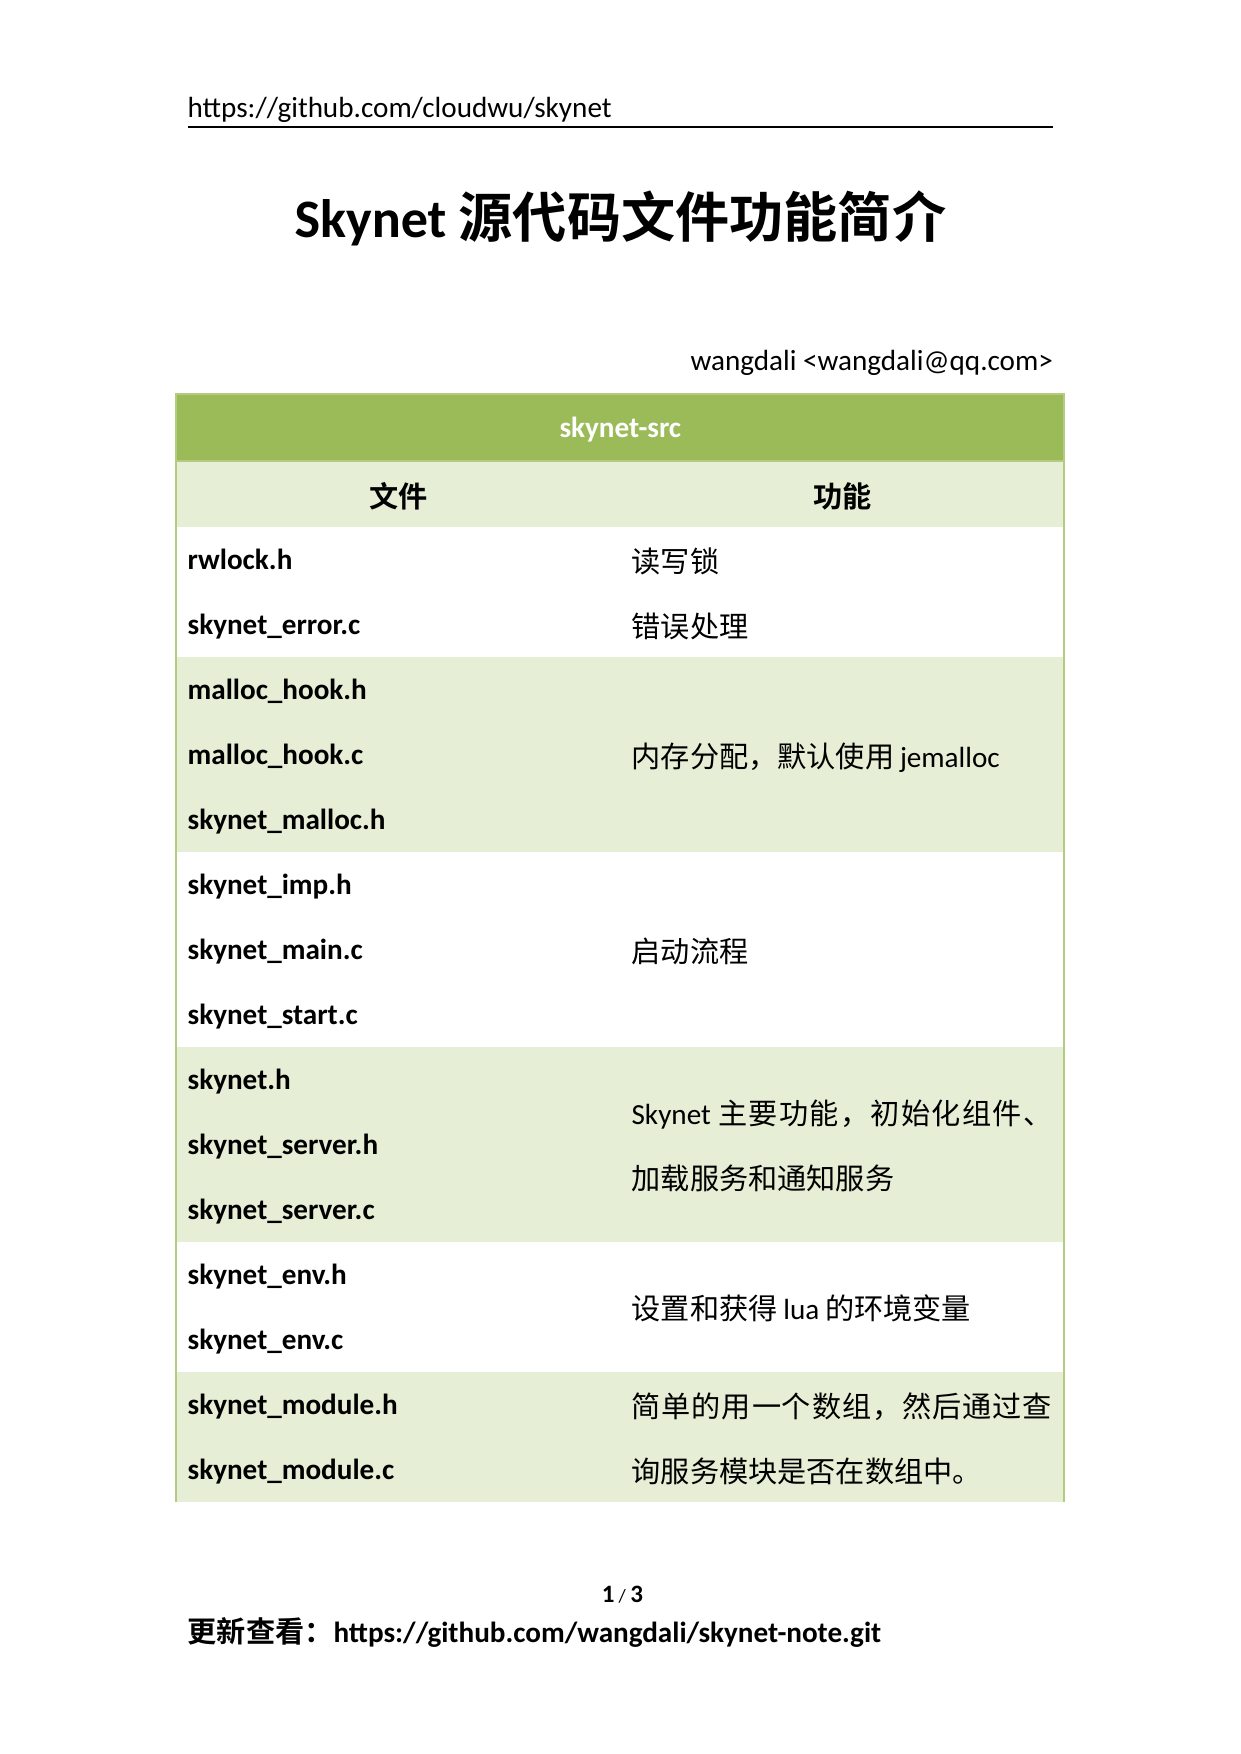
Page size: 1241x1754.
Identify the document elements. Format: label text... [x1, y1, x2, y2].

table_cell 启动流程 [620, 852, 1063, 1047]
table_cell rwlock.h skynet_error.c [177, 527, 620, 657]
table_cell 功能 [620, 462, 1063, 527]
text wangdali <wangdali@qq.com> [187, 328, 1053, 393]
table_cell 内存分配，默认使用jemalloc [620, 657, 1063, 852]
table_cell 简单的用一个数组，然后通过查询服务模块是否在数组中。 [620, 1372, 1063, 1502]
table_header skynet-src [177, 395, 1063, 460]
table_cell malloc_hook.h malloc_hook.c skynet_malloc.h [177, 657, 620, 852]
text Skynet 源代码文件功能简介 [187, 165, 1053, 263]
table_cell Skynet主要功能，初始化组件、加载服务和通知服务 [620, 1047, 1063, 1242]
table_cell 读写锁 错误处理 [620, 527, 1063, 657]
table_cell 设置和获得lua的环境变量 [620, 1242, 1063, 1372]
table_cell skynet_env.h skynet_env.c [177, 1242, 620, 1372]
table_cell 文件 [177, 462, 620, 527]
table_cell skynet.h skynet_server.h skynet_server.c [177, 1047, 620, 1242]
table_cell skynet_module.h skynet_module.c [177, 1372, 620, 1502]
table_cell skynet_imp.h skynet_main.c skynet_start.c [177, 852, 620, 1047]
